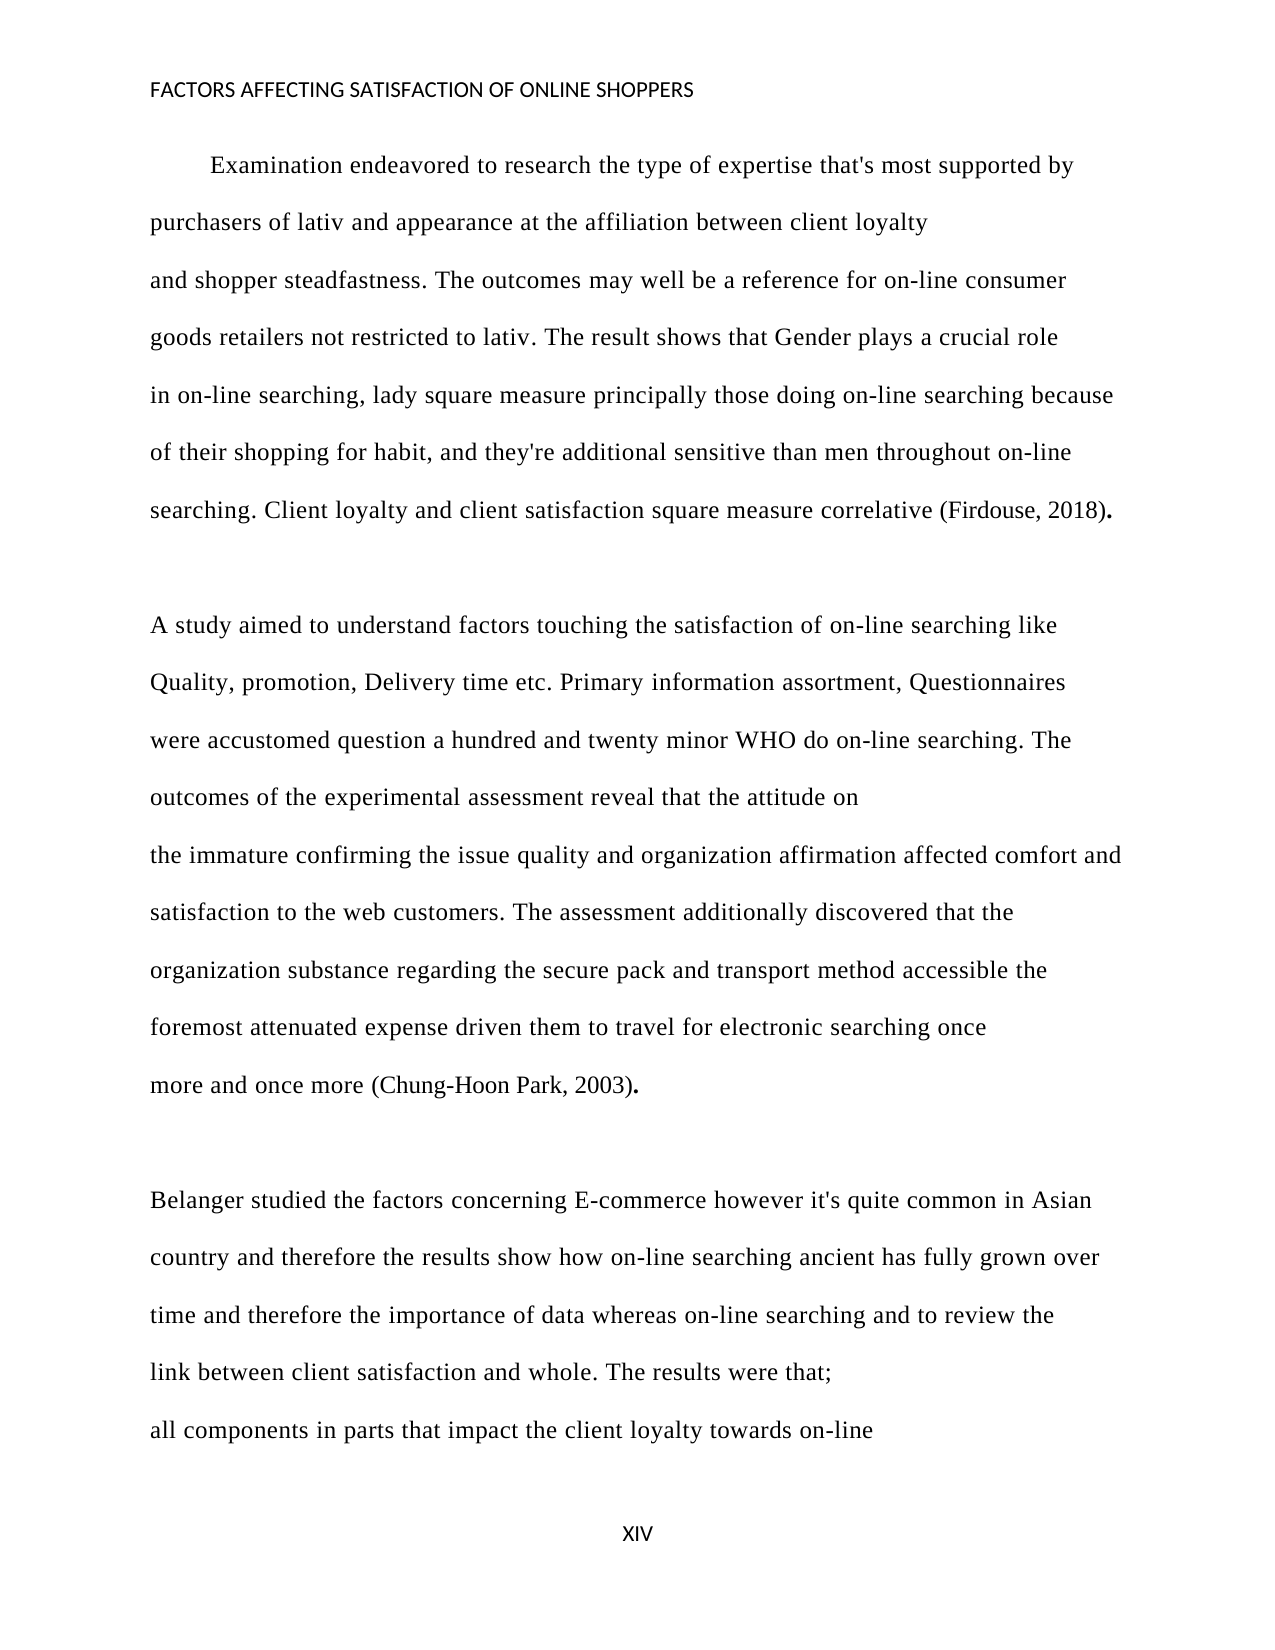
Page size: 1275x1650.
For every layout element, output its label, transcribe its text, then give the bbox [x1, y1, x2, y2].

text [150, 1127, 1125, 1444]
text A study aimed to understand factors touching the satisfaction of on-line searching like Quality, promotion, Delivery time etc. Primary information assortment, Questionnaires were accustomed question a hundred and twenty minor WHO do on-line searching. The outcomes of the experimental assessment reveal that the attitude on the immature confirming the issue quality and organization affirmation affected comfort and satisfaction to the web customers. The assessment additionally discovered that the organization substance regarding the secure pack and transport method accessible the foremost attenuated expense driven them to travel for electronic searching once more and once more . [150, 552, 1125, 1099]
text Examination endeavored to research the type of expertise that's most supported by purchasers of lativ and appearance at the affiliation between client loyalty and shopper steadfastness. The outcomes may well be a reference for on-line consumer goods retailers not restricted to lativ. The result shows that Gender plays a crucial role in on-line searching, lady square measure principally those doing on-line searching because of their shopping for habit, and they're additional sensitive than men throughout on-line searching. Client loyalty and client satisfaction square measure correlative. [150, 150, 1125, 524]
